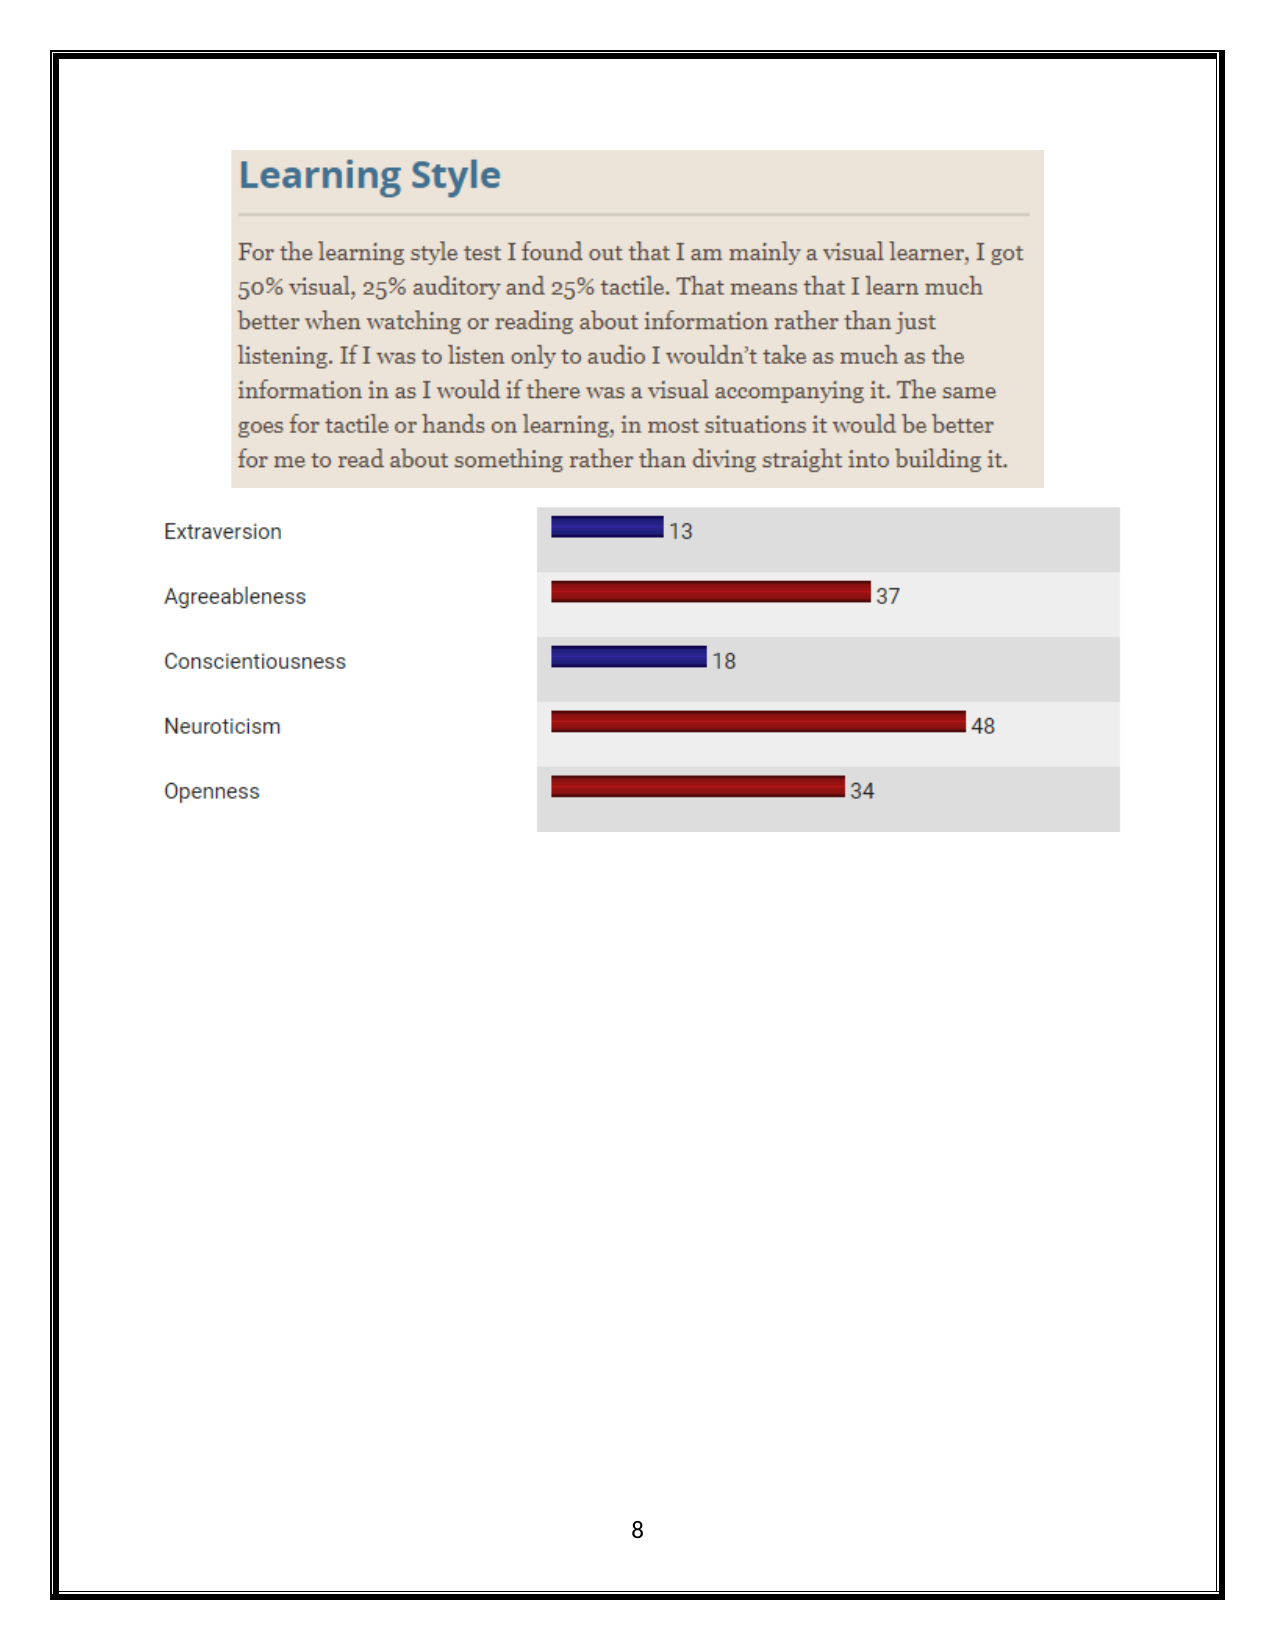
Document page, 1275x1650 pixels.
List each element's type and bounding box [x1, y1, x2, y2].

picture [150, 506, 1125, 832]
picture [231, 150, 1044, 488]
